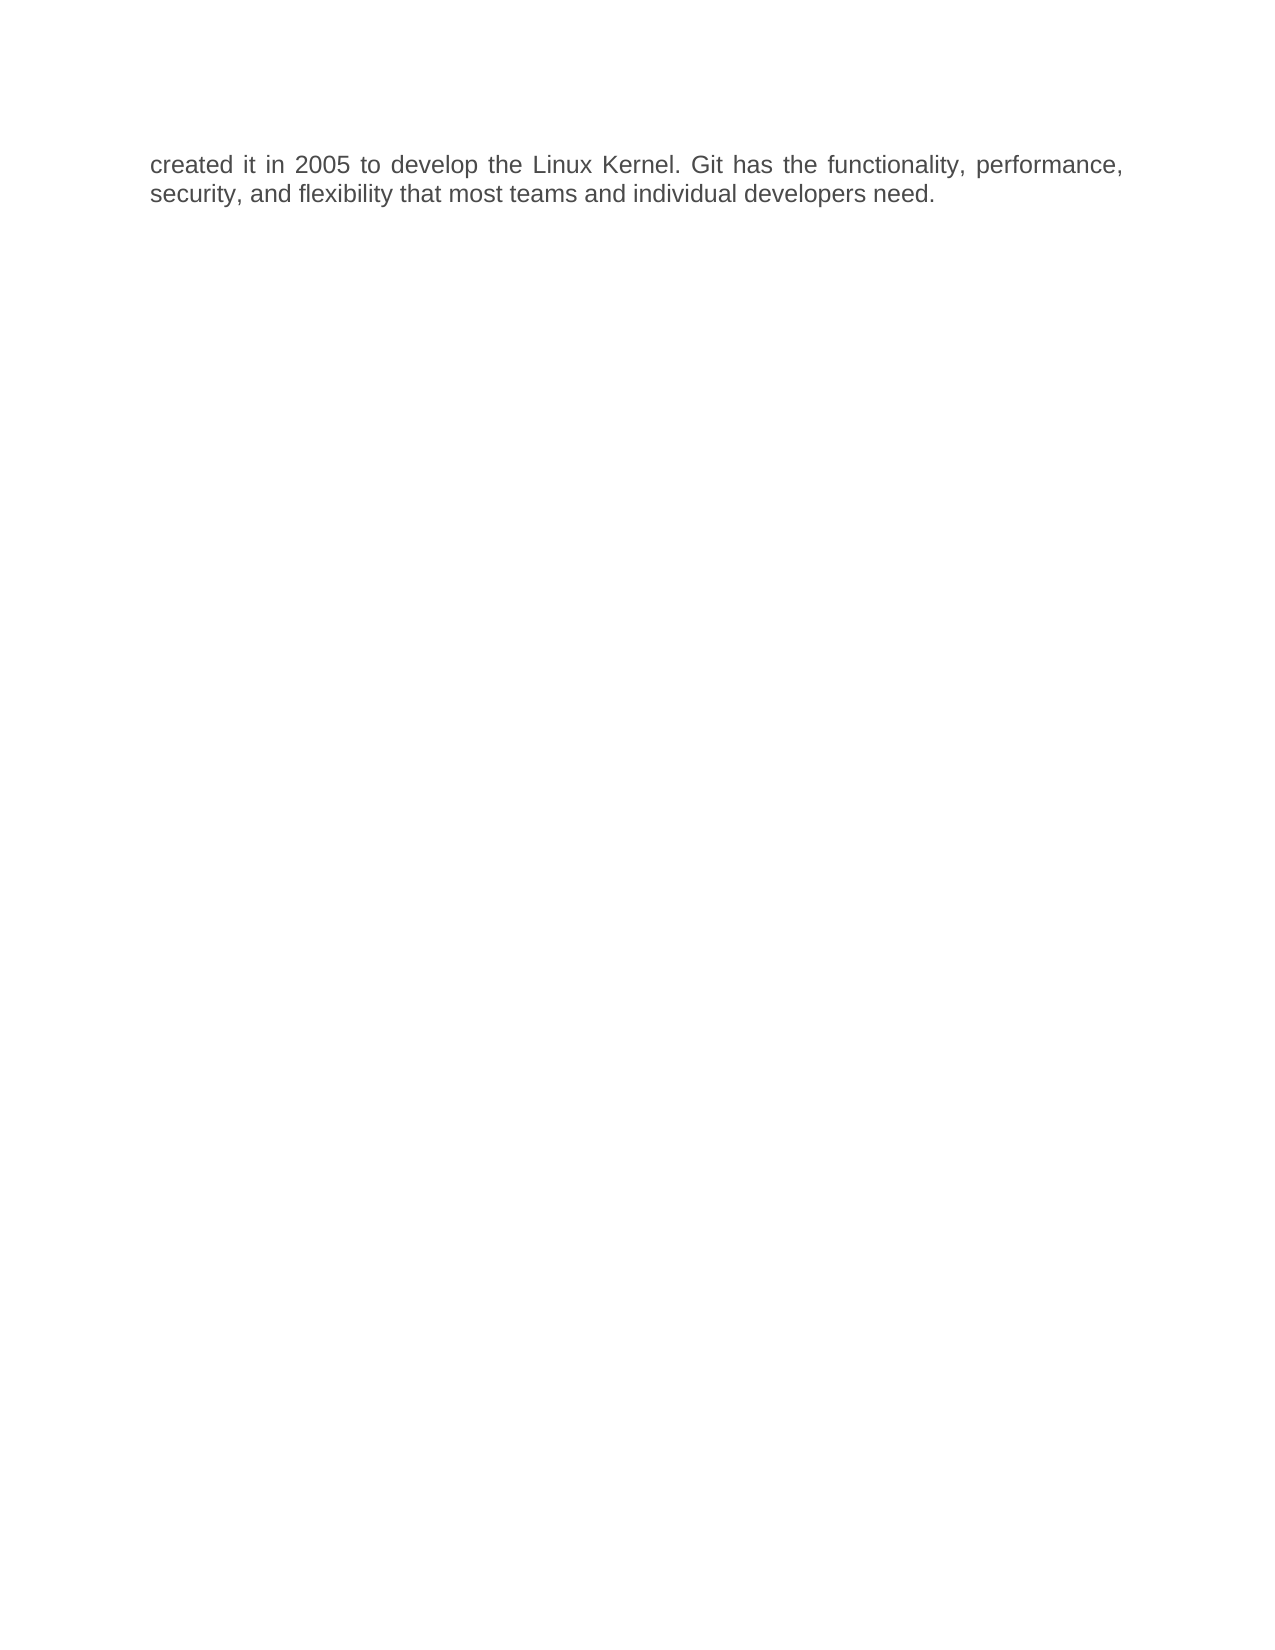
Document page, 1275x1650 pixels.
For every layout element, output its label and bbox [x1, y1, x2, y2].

text [150, 150, 1125, 207]
